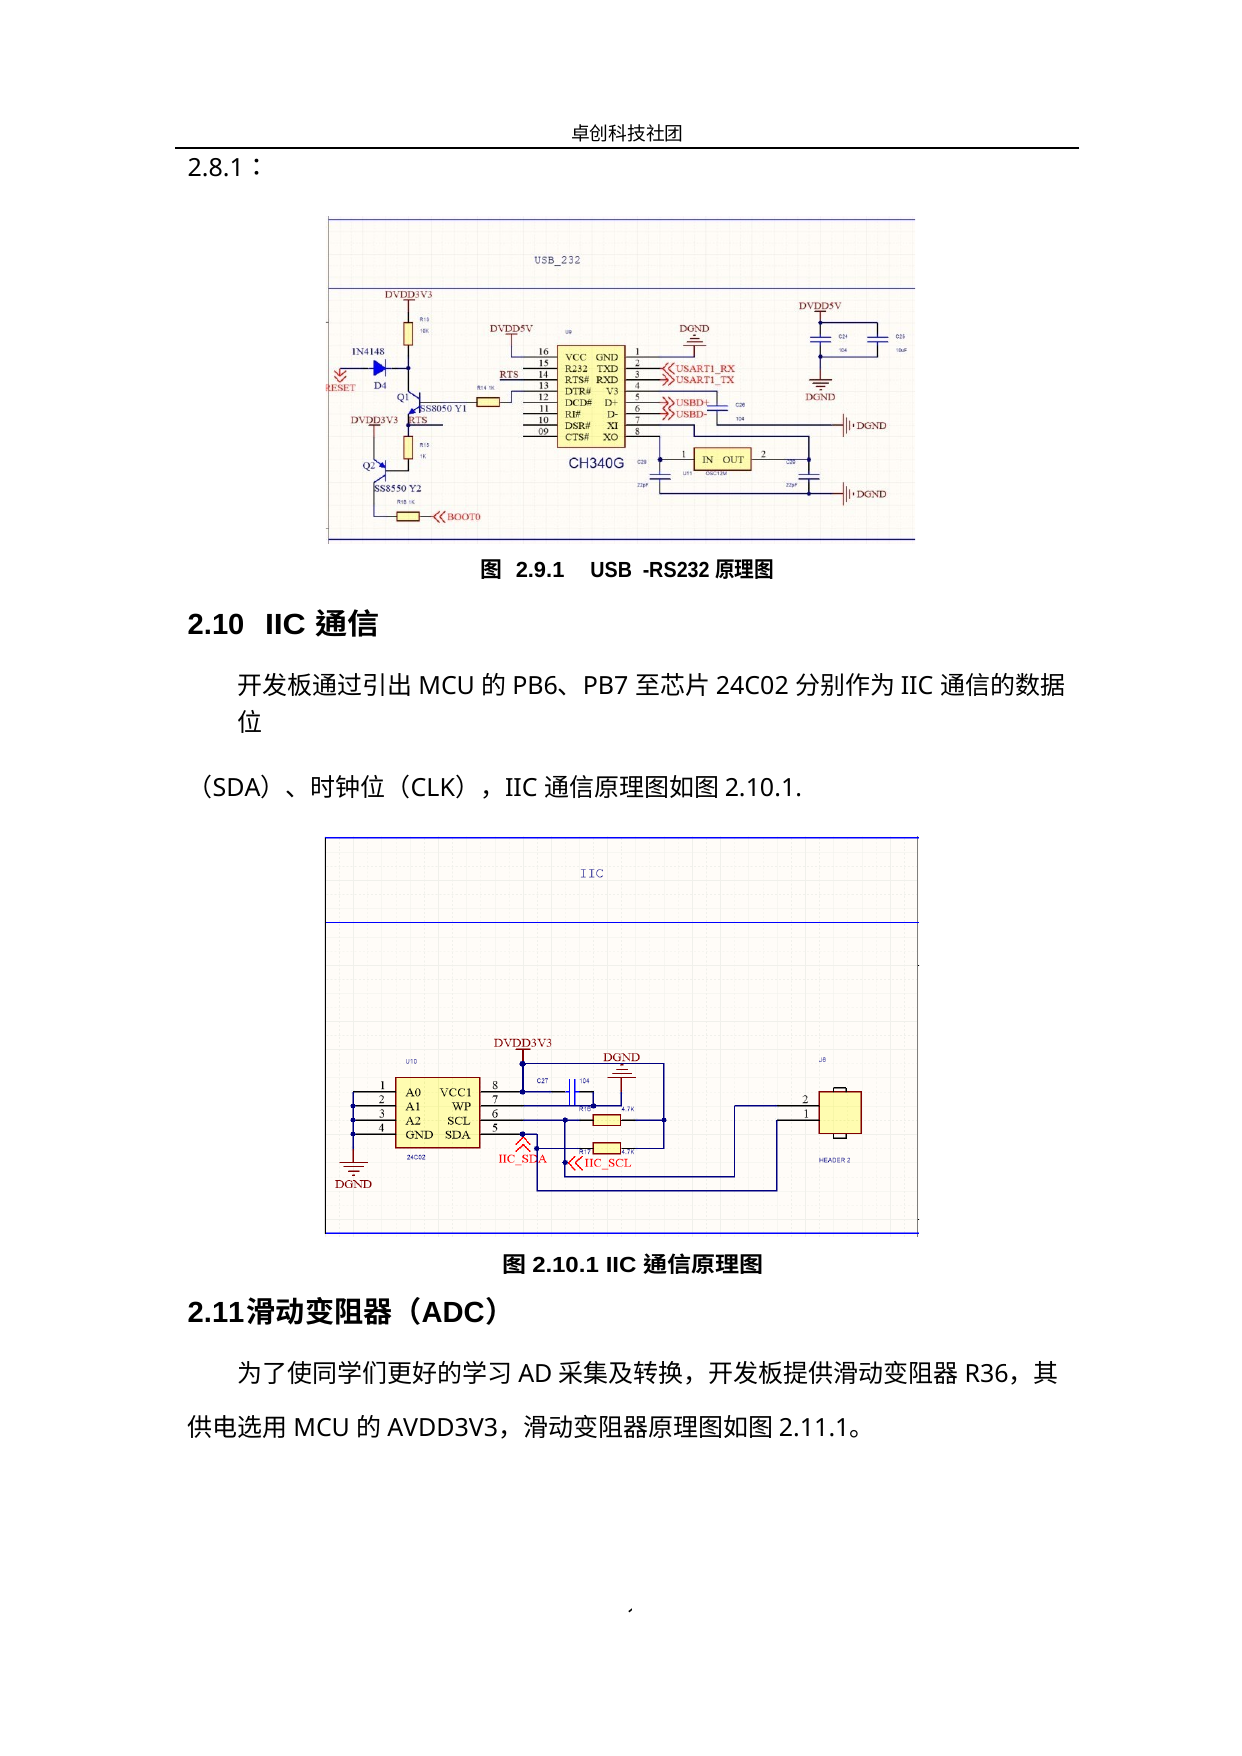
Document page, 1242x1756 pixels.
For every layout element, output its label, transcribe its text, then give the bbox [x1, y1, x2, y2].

text （SDA）、时钟位（CLK），IIC 通信原理图如图 2.10.1. [187, 768, 1079, 804]
text 图 2.9.1 USB -RS232 原理图 [480, 223, 1079, 583]
subtitle IIC 通信 [187, 600, 1079, 643]
text 图 2.10.1 IIC 通信原理图 [452, 1237, 813, 1279]
text 2.8.1： [187, 150, 275, 184]
text 开发板通过引出 MCU 的 PB6、PB7 至芯片 24C02 分别作为 IIC 通信的数据位 [237, 666, 1079, 738]
picture [324, 836, 920, 1237]
subtitle 滑动变阻器（ADC） [187, 1292, 1079, 1331]
text 为了使同学们更好的学习 AD 采集及转换，开发板提供滑动变阻器 R36，其供电选用 MCU 的 AVDD3V3，滑动变阻器原理图如图 2.11.1。 [187, 1354, 1067, 1444]
picture [325, 216, 916, 544]
